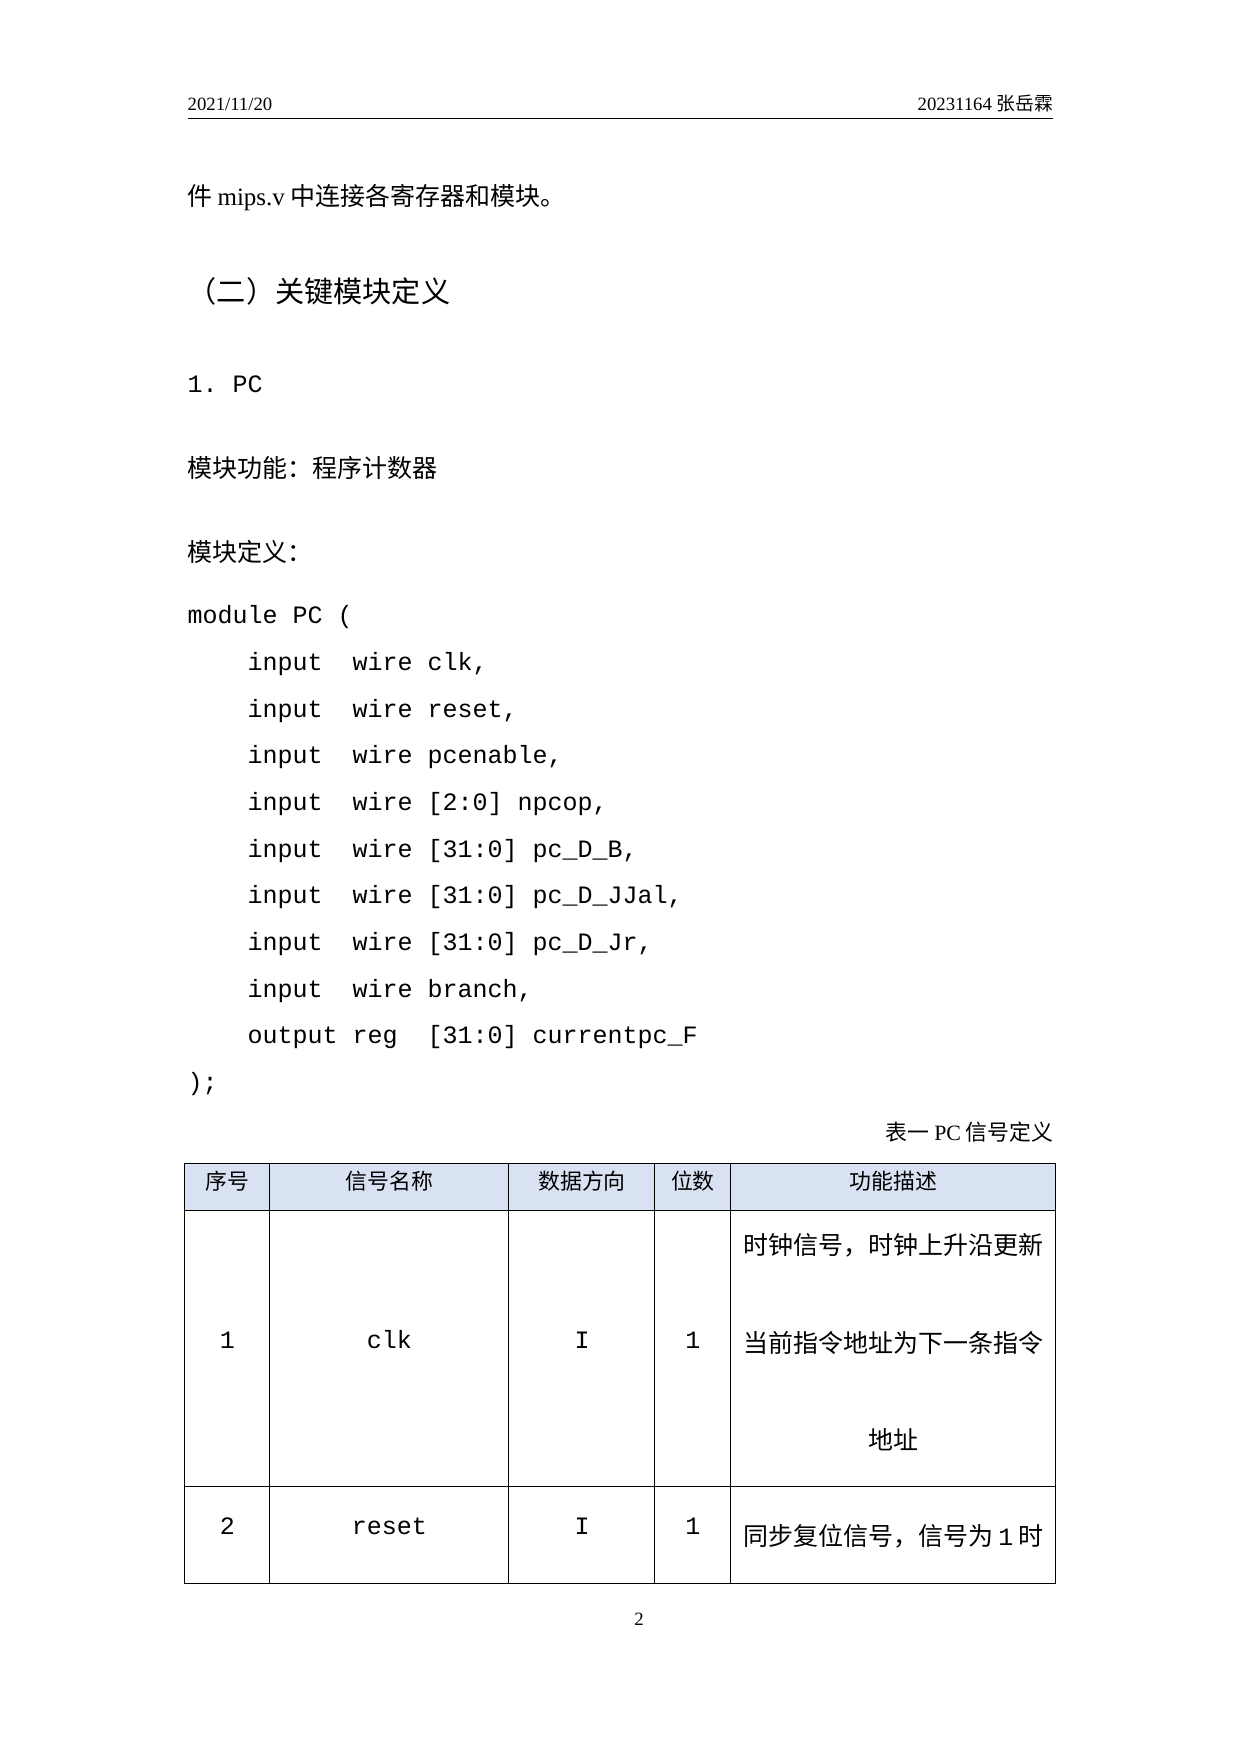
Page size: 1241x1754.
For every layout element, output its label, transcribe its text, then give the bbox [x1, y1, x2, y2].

text ); [187, 1067, 1053, 1100]
text input wire pcenable, [187, 741, 1053, 773]
subtitle 1. PC [187, 370, 1053, 402]
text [187, 162, 1053, 227]
table_cell clk [270, 1211, 508, 1486]
text input wire [31:0] pc_D_B, [187, 834, 1053, 867]
table_header 序号 [185, 1164, 269, 1210]
table_header 功能描述 [731, 1164, 1055, 1210]
text 表一 PC信号定义 [187, 1114, 1053, 1147]
table_header 数据方向 [509, 1164, 654, 1210]
text 模块功能：程序计数器 [187, 434, 1053, 499]
text input wire clk, [187, 647, 1053, 680]
table_cell 时钟信号，时钟上升沿更新当前指令地址为下一条指令地址 [731, 1211, 1055, 1486]
table_cell reset [270, 1487, 508, 1583]
text 模块定义： [187, 518, 1053, 583]
table_cell 2 [185, 1487, 269, 1583]
text module PC ( [187, 601, 1053, 633]
table_cell 1 [185, 1211, 269, 1486]
subtitle （二）关键模块定义 [187, 258, 1053, 323]
table_cell I [509, 1487, 654, 1583]
text input wire branch, [187, 974, 1053, 1007]
table_cell 1 [655, 1211, 730, 1486]
text input wire [2:0] npcop, [187, 787, 1053, 820]
table_header 信号名称 [270, 1164, 508, 1210]
table_cell I [509, 1211, 654, 1486]
text input wire [31:0] pc_D_Jr, [187, 927, 1053, 960]
text output reg [31:0] currentpc_F [187, 1021, 1053, 1053]
text input wire reset, [187, 694, 1053, 727]
table_header 位数 [655, 1164, 730, 1210]
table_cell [731, 1487, 1055, 1583]
table_cell 1 [655, 1487, 730, 1583]
text input wire [31:0] pc_D_JJal, [187, 881, 1053, 913]
